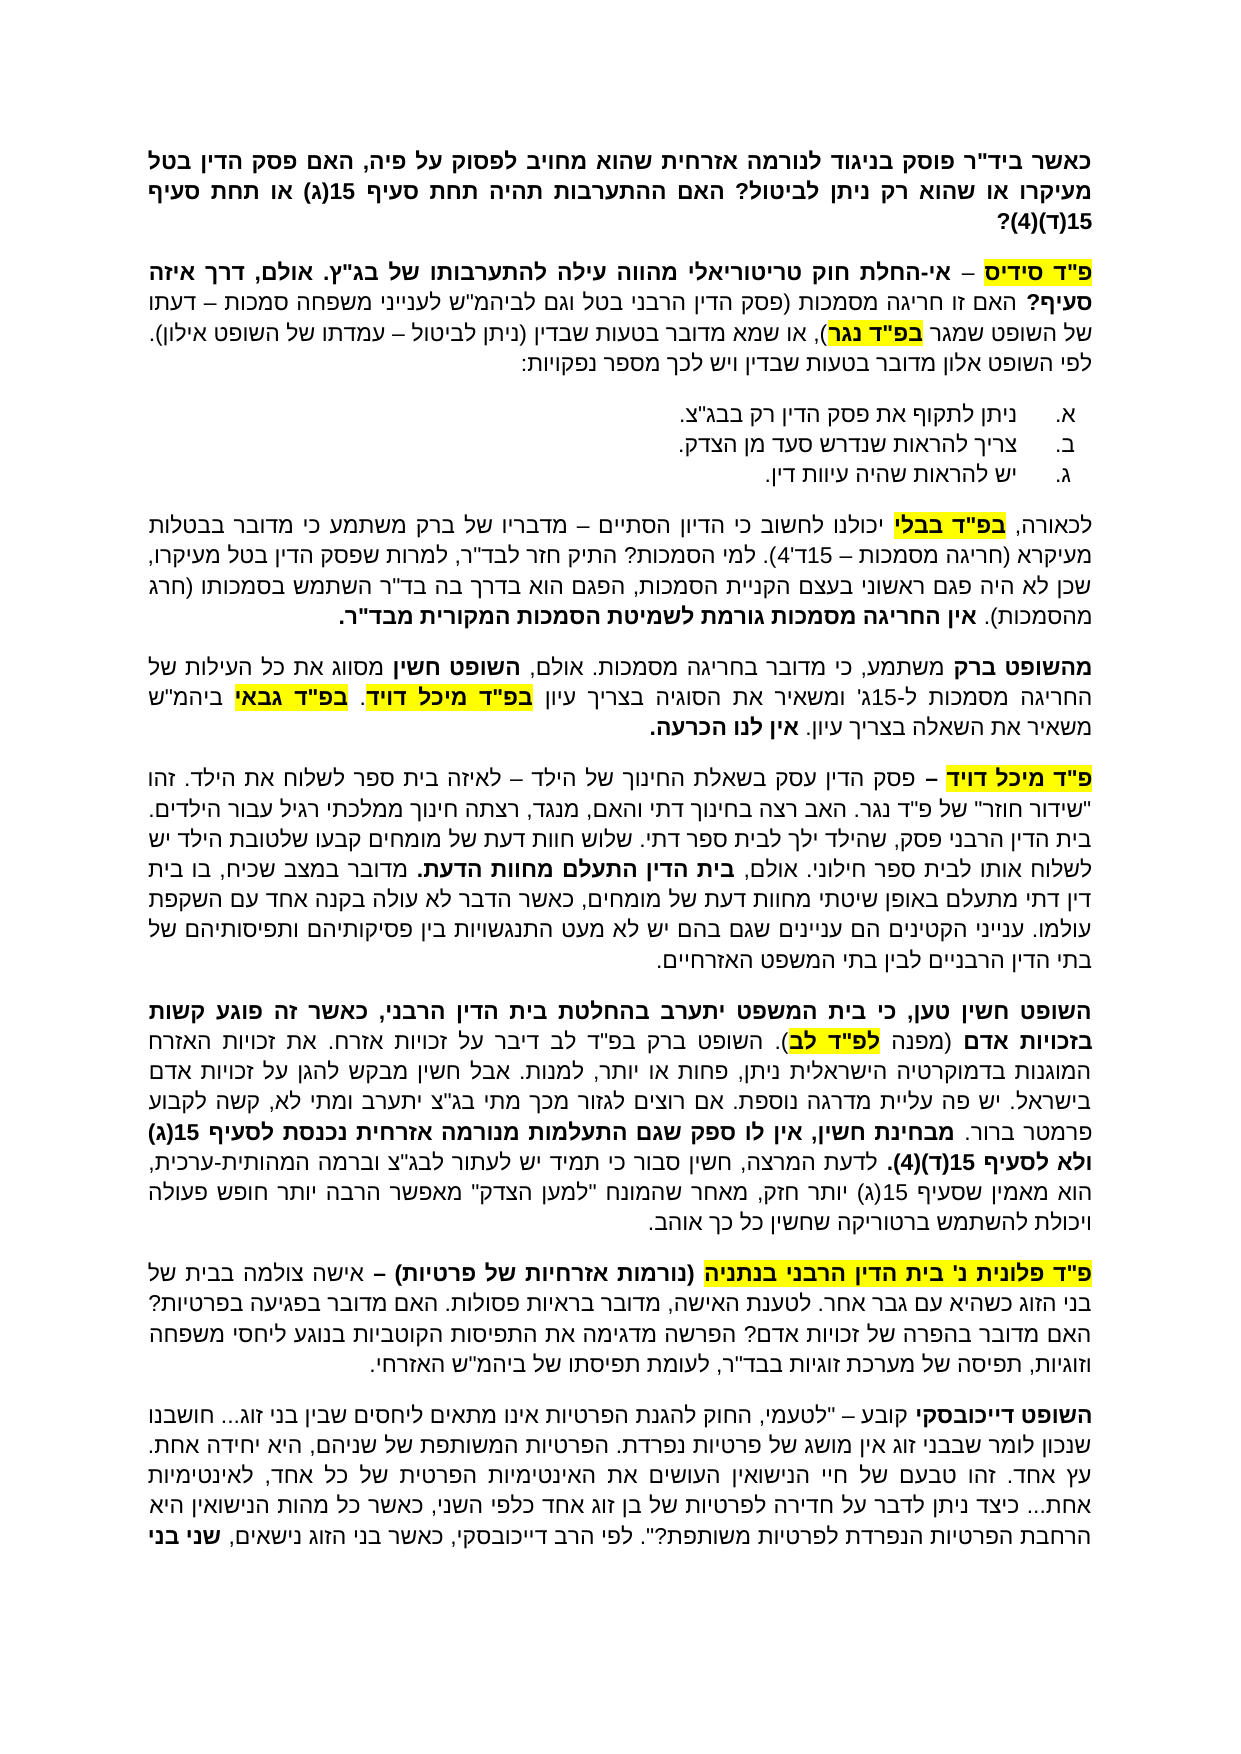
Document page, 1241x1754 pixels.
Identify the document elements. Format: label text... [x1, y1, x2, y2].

text פ"ד מיכל דויד – פסק הדין עסק בשאלת החינוך של הילד – לאיזה בית ספר לשלוח את הילד. זהו "שידור חוזר" של פ"ד נגר. האב רצה בחינוך דתי והאם, מנגד, רצתה חינוך ממלכתי רגיל עבור הילדים. בית הדין הרבני פסק, שהילד ילך לבית ספר דתי. שלוש חוות דעת של מומחים קבעו שלטובת הילד יש לשלוח אותו לבית ספר חילוני. אולם, בית הדין התעלם מחוות הדעת. מדובר במצב שכיח, בו בית דין דתי מתעלם באופן שיטתי מחוות דעת של מומחים, כאשר הדבר לא עולה בקנה אחד עם השקפת עולמו. ענייני הקטינים הם עניינים שגם בהם יש לא מעט התנגשויות בין פסיקותיהם ותפיסותיהם של בתי הדין הרבניים לבין בתי המשפט האזרחיים. [148, 765, 1092, 973]
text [148, 1402, 1092, 1549]
text פ"ד סידיס – אי-החלת חוק טריטוריאלי מהווה עילה להתערבותו של בג"ץ. אולם, דרך איזה סעיף? האם זו חריגה מסמכות (פסק הדין הרבני בטל וגם לביהמ"ש לענייני משפחה סמכות – דעתו של השופט שמגר בפ"ד נגר), או שמא מדובר בטעות שבדין (ניתן לביטול – עמדתו של השופט אילון). לפי השופט אלון מדובר בטעות שבדין ויש לכך מספר נפקויות: [148, 259, 1092, 376]
list ניתן לתקוף את פסק הדין רק בבג"צ. [148, 401, 1055, 427]
text לכאורה, בפ"ד בבלי יכולנו לחשוב כי הדיון הסתיים – מדבריו של ברק משתמע כי מדובר בבטלות מעיקרא (חריגה מסמכות – 15ד'4). למי הסמכות? התיק חזר לבד"ר, למרות שפסק הדין בטל מעיקרו, שכן לא היה פגם ראשוני בעצם הקניית הסמכות, הפגם הוא בדרך בה בד"ר השתמש בסמכותו (חרג מהסמכות). אין החריגה מסמכות גורמת לשמיטת הסמכות המקורית מבד"ר. [148, 512, 1092, 629]
text השופט חשין טען, כי בית המשפט יתערב בהחלטת בית הדין הרבני, כאשר זה פוגע קשות בזכויות אדם (מפנה לפ"ד לב). השופט ברק בפ"ד לב דיבר על זכויות אזרח. את זכויות האזרח המוגנות בדמוקרטיה הישראלית ניתן, פחות או יותר, למנות. אבל חשין מבקש להגן על זכויות אדם בישראל. יש פה עליית מדרגה נוספת. אם רוצים לגזור מכך מתי בג"צ יתערב ומתי לא, קשה לקבוע פרמטר ברור. מבחינת חשין, אין לו ספק שגם התעלמות מנורמה אזרחית נכנסת לסעיף 15(ג) ולא לסעיף 15(ד)(4). לדעת המרצה, חשין סבור כי תמיד יש לעתור לבג"צ וברמה המהותית-ערכית, הוא מאמין שסעיף 15(ג) יותר חזק, מאחר שהמונח "למען הצדק" מאפשר הרבה יותר חופש פעולה ויכולת להשתמש ברטוריקה שחשין כל כך אוהב. [148, 998, 1092, 1236]
list צריך להראות שנדרש סעד מן הצדק. [148, 431, 1055, 457]
list יש להראות שהיה עיוות דין. [148, 461, 1055, 488]
text פ"ד פלונית נ' בית הדין הרבני בנתניה (נורמות אזרחיות של פרטיות) – אישה צולמה בבית של בני הזוג כשהיא עם גבר אחר. לטענת האישה, מדובר בראיות פסולות. האם מדובר בפגיעה בפרטיות? האם מדובר בהפרה של זכויות אדם? הפרשה מדגימה את התפיסות הקוטביות בנוגע ליחסי משפחה וזוגיות, תפיסה של מערכת זוגיות בבד"ר, לעומת תפיסתו של ביהמ"ש האזרחי. [148, 1260, 1092, 1377]
text כאשר ביד"ר פוסק בניגוד לנורמה אזרחית שהוא מחויב לפסוק על פיה, האם פסק הדין בטל מעיקרו או שהוא רק ניתן לביטול? האם ההתערבות תהיה תחת סעיף 15(ג) או תחת סעיף 15(ד)(4)? [148, 148, 1092, 234]
text מהשופט ברק משתמע, כי מדובר בחריגה מסמכות. אולם, השופט חשין מסווג את כל העילות של החריגה מסמכות ל-15ג' ומשאיר את הסוגיה בצריך עיון בפ"ד מיכל דויד. בפ"ד גבאי ביהמ"ש משאיר את השאלה בצריך עיון. אין לנו הכרעה. [148, 654, 1092, 741]
